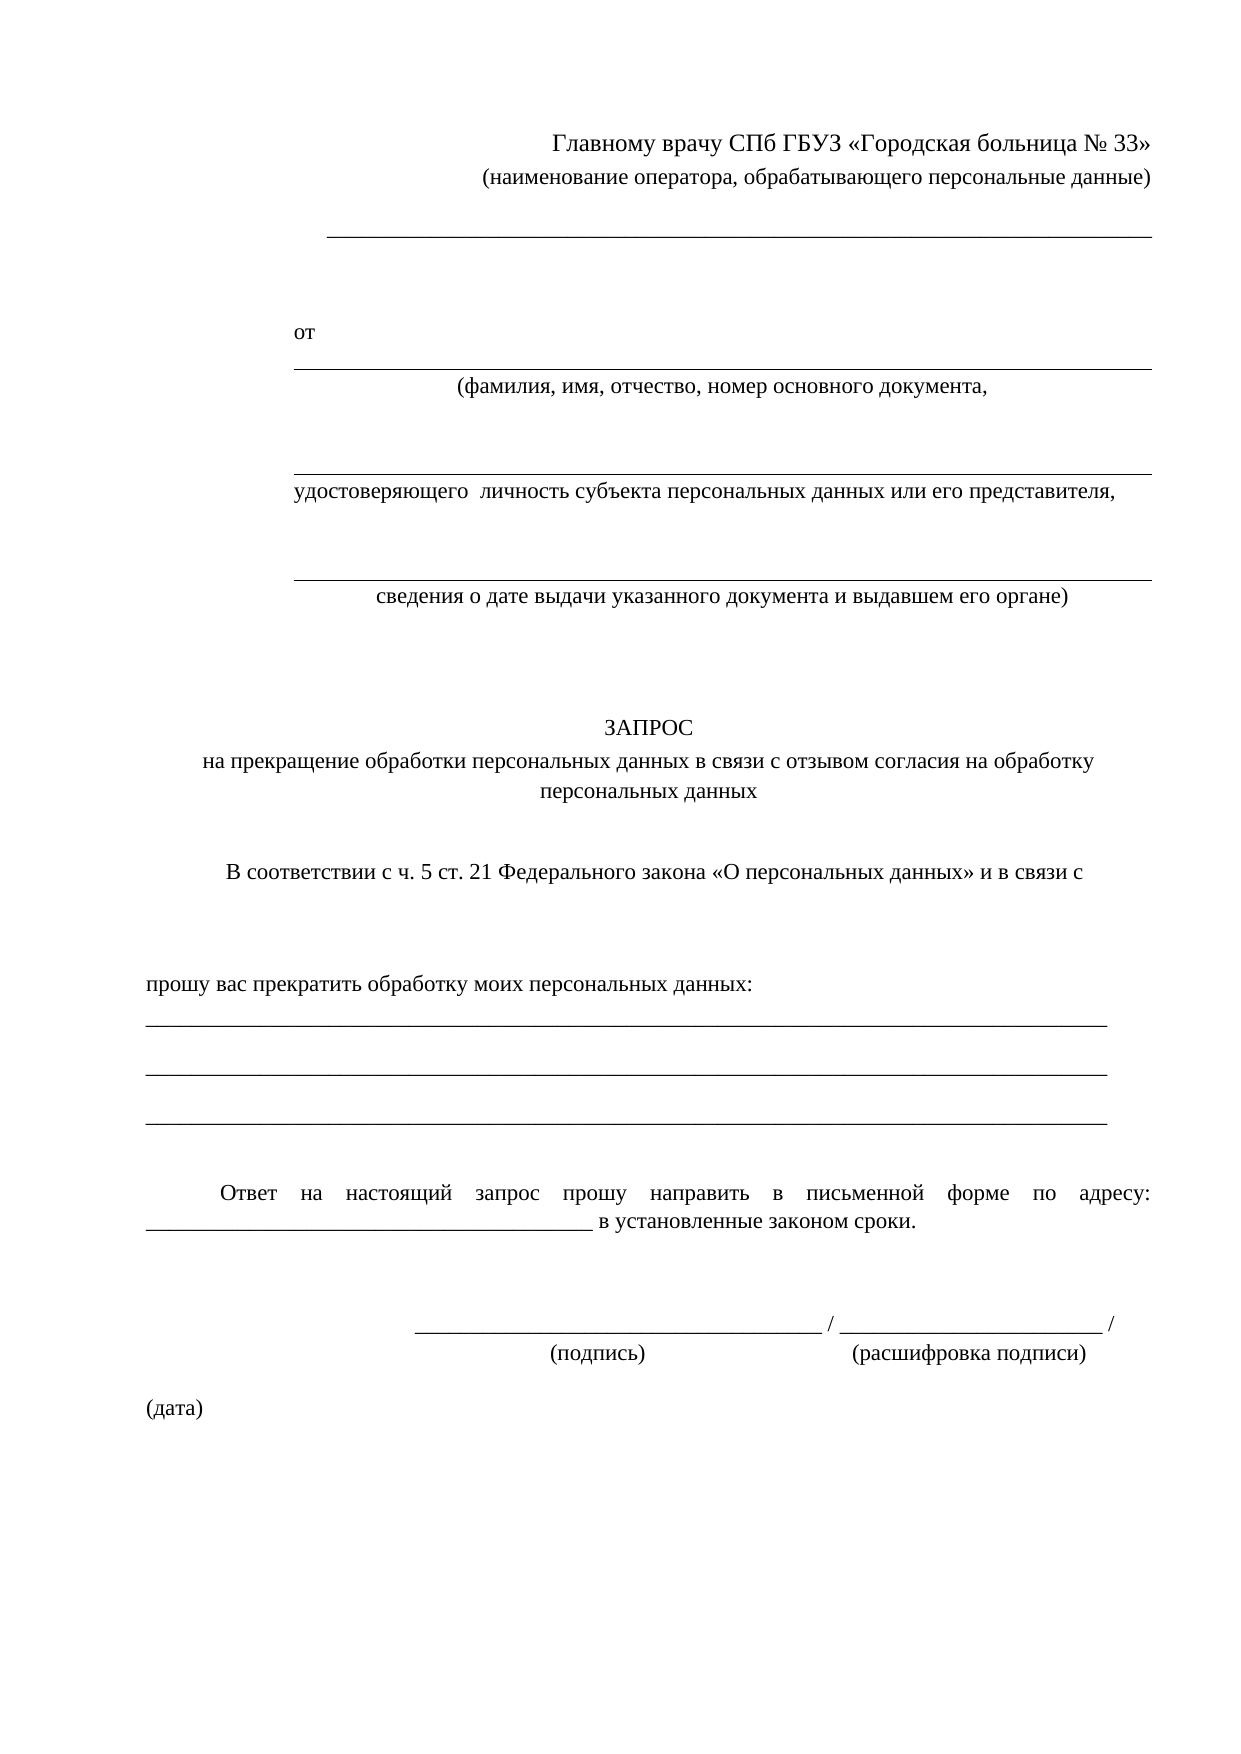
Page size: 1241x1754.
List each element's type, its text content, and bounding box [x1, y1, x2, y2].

text / / [146, 1310, 1152, 1337]
text прошу вас прекратить обработку моих персональных данных: [146, 947, 1152, 1002]
text Ответ на настоящий запрос прошу направить в письменной форме по адресу: _______________________________________ в установленные законом сроки. [146, 1178, 1152, 1233]
text удостоверяющего личность субъекта персональных данных или его представителя, [293, 475, 1152, 504]
text на прекращение обработки персональных данных в связи с отзывом согласия на обработку персональных данных [146, 747, 1152, 803]
text ЗАПРОС [146, 691, 1152, 747]
text Главному врачу СПб ГБУЗ «Городская больница № 33» [293, 107, 1151, 163]
text (подпись) (расшифровка подписи) [550, 1338, 1152, 1365]
text (дата) [146, 1394, 1152, 1421]
text (наименование оператора, обрабатывающего персональные данные) [293, 163, 1152, 189]
text (фамилия, имя, отчество, номер основного документа, [293, 370, 1152, 398]
text сведения о дате выдачи указанного документа и выдавшем его органе) [293, 581, 1152, 609]
text В соответствии с ч. 5 ст. 21 Федерального закона «О персональных данных» и в связи с [158, 828, 1152, 915]
text ________________________________________________________________________ [293, 214, 1152, 240]
text от [293, 318, 1152, 344]
